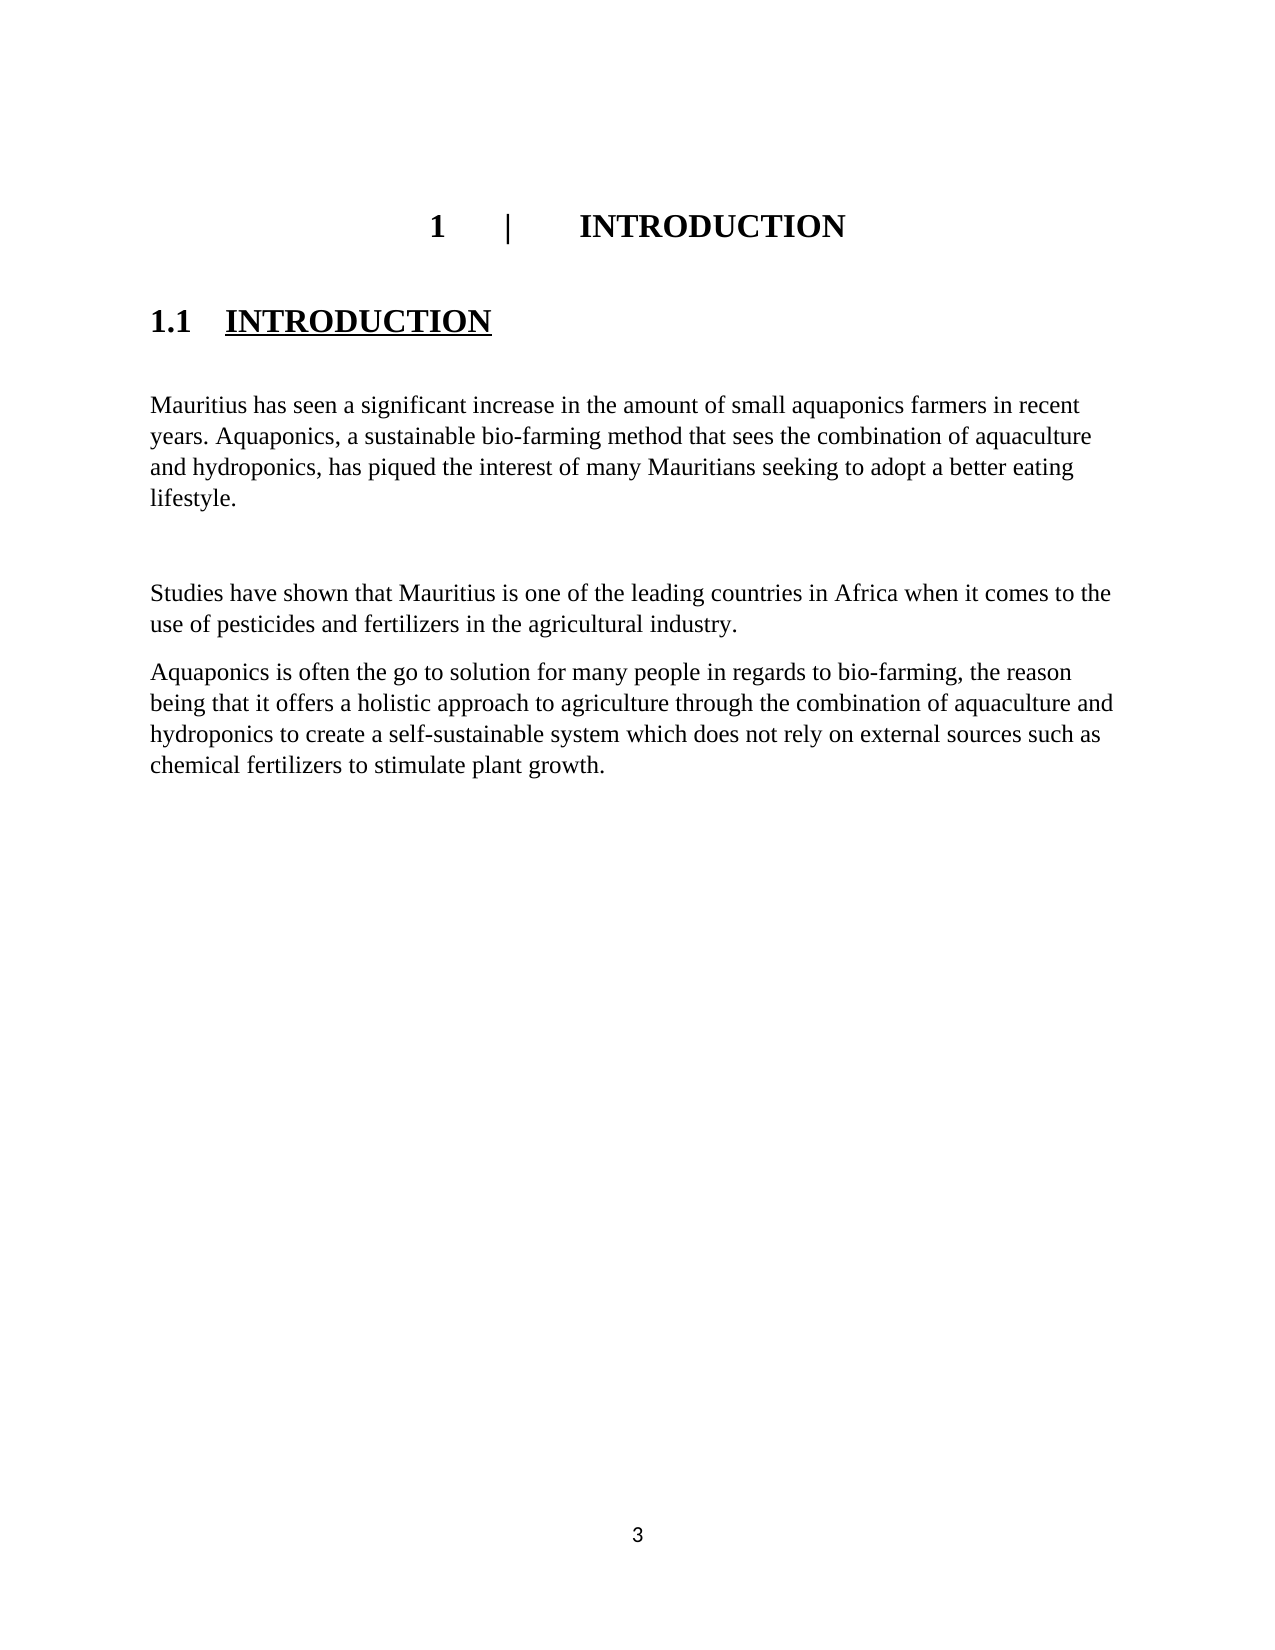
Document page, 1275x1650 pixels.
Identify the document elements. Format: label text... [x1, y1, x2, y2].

text Aquaponics is often the go to solution for many people in regards to bio-farming, the reason being that it offers a holistic approach to agriculture through the combination of aquaculture and hydroponics to create a self-sustainable system which does not rely on external sources such as chemical fertilizers to stimulate plant growth. [150, 657, 1125, 779]
text Studies have shown that Mauritius is one of the leading countries in Africa when it comes to the use of pesticides and fertilizers in the agricultural industry. [150, 578, 1125, 638]
subtitle 1 | INTRODUCTION [150, 206, 1125, 244]
subtitle INTRODUCTION [150, 301, 1125, 339]
text Mauritius has seen a significant increase in the amount of small aquaponics farmers in recent years. Aquaponics, a sustainable bio-farming method that sees the combination of aquaculture and hydroponics, has piqued the interest of many Mauritians seeking to adopt a better eating lifestyle. [150, 390, 1125, 512]
